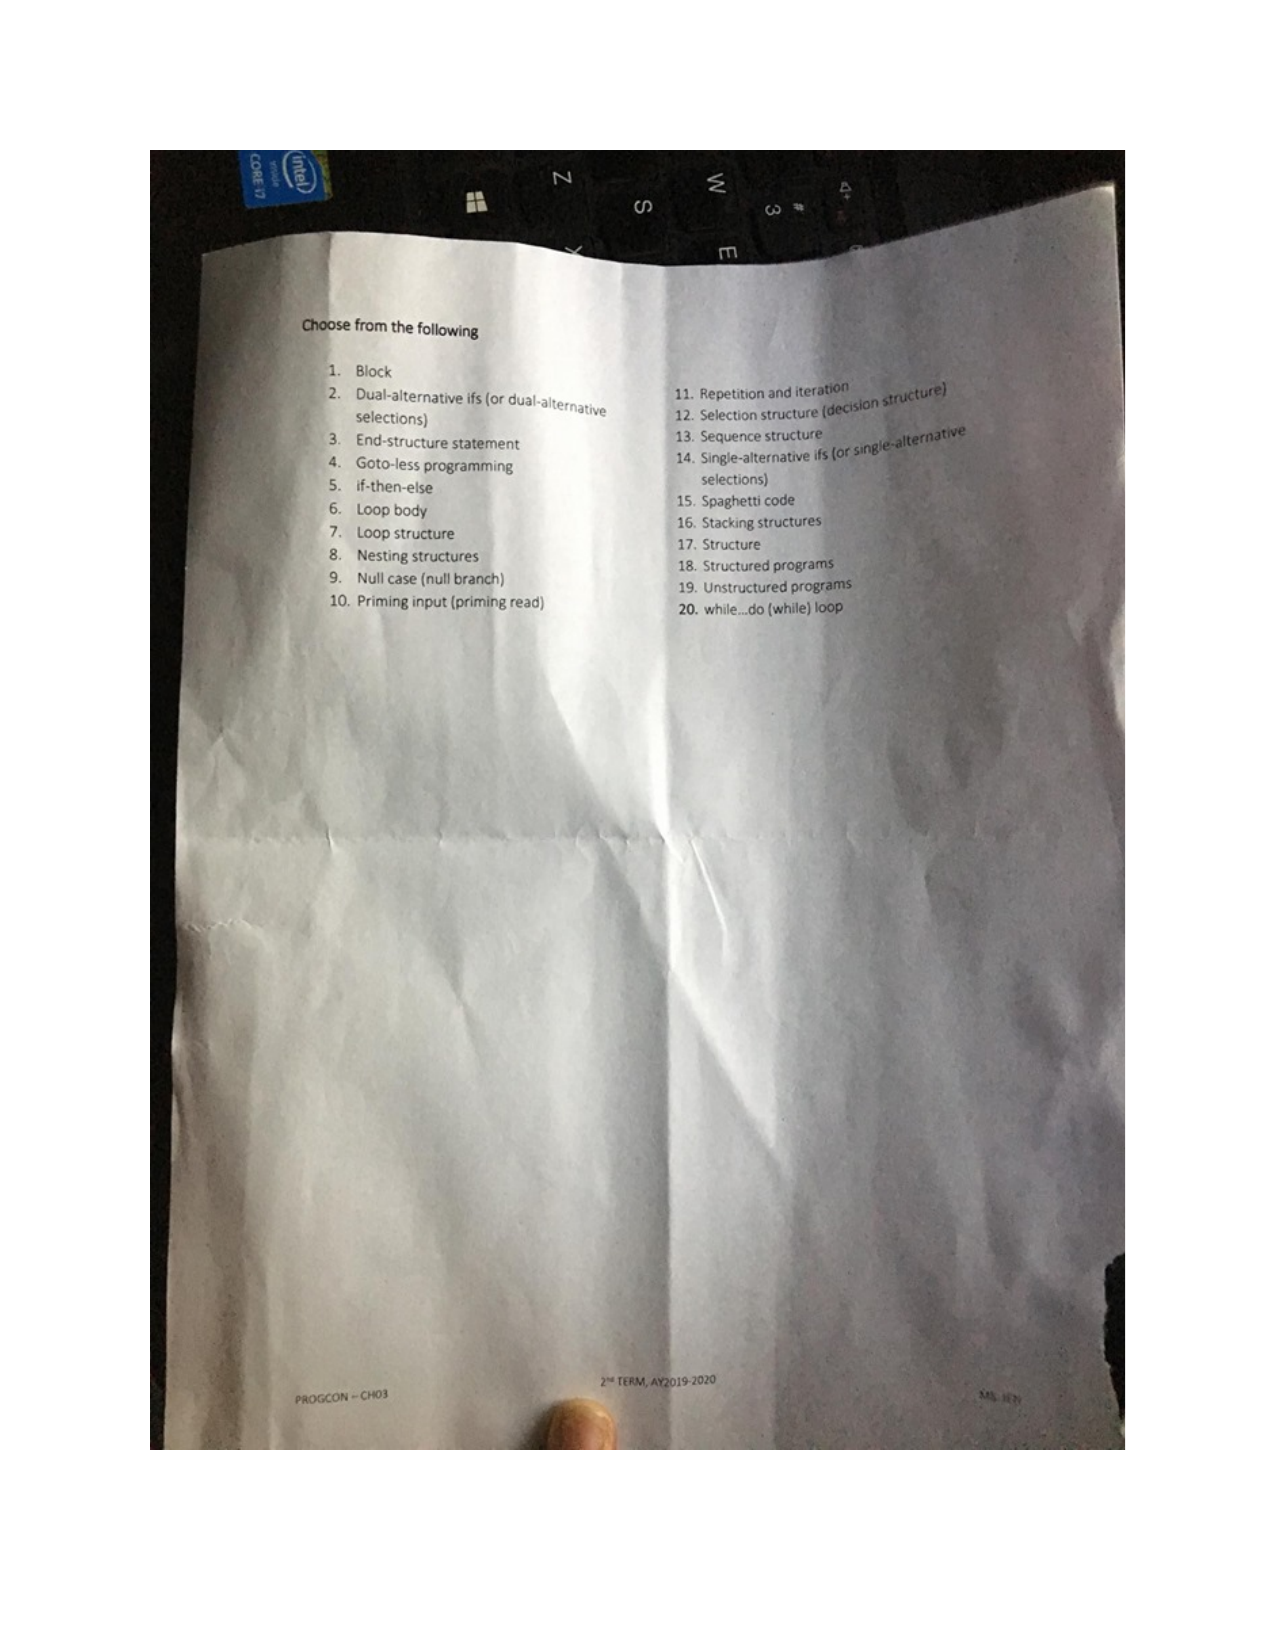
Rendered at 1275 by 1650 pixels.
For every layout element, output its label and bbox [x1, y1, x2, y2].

picture [150, 150, 1125, 1450]
